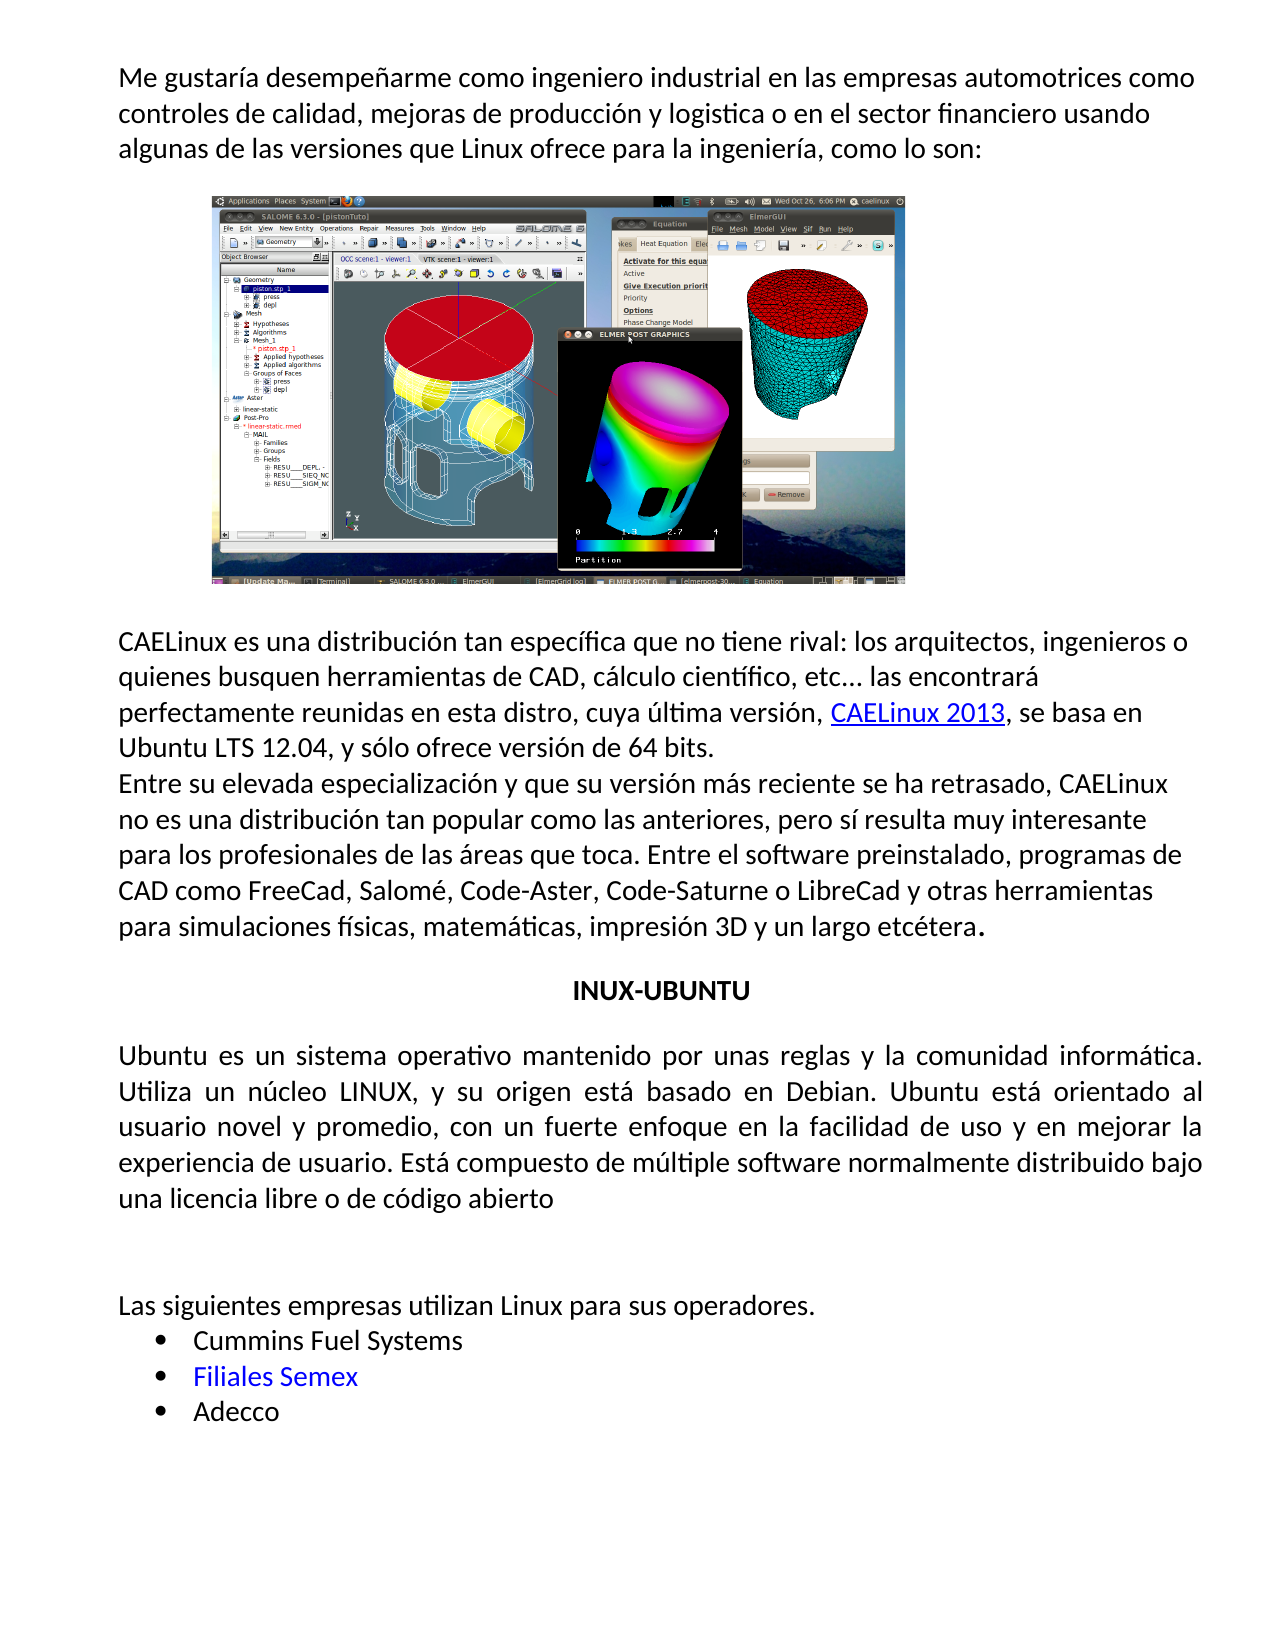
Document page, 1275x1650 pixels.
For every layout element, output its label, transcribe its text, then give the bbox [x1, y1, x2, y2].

text Las siguientes empresas utilizan Linux para sus operadores. [118, 1287, 1205, 1322]
list Adecco [156, 1393, 1205, 1429]
text CAELinux es una distribución tan específica que no tiene rival: los arquitectos, ingenieros o quienes busquen herramientas de CAD, cálculo científico, etc... las encontrará perfectamente reunidas en esta distro, cuya última versión, CAELinux 2013, se basa en Ubuntu LTS 12.04, y sólo ofrece versión de 64 bits. [118, 623, 1205, 765]
list Filiales Semex [156, 1358, 1205, 1393]
picture [211, 196, 905, 584]
text INUX-UBUNTU [118, 972, 1205, 1008]
text Entre su elevada especialización y que su versión más reciente se ha retrasado, CAELinux no es una distribución tan popular como las anteriores, pero sí resulta muy interesante para los profesionales de las áreas que toca. Entre el software preinstalado, programas de CAD como FreeCad, Salomé, Code-Aster, Code-Saturne o LibreCad y otras herramientas para simulaciones físicas, matemáticas, impresión 3D y un largo etcétera. [118, 765, 1205, 943]
subtitle Me gustaría desempeñarme como ingeniero industrial en las empresas automotrices como controles de calidad, mejoras de producción y logistica o en el sector financiero usando algunas de las versiones que Linux ofrece para la ingeniería, como lo son: [118, 59, 1205, 166]
text Ubuntu es un sistema operativo mantenido por unas reglas y la comunidad informática. Utiliza un núcleo LINUX, y su origen está basado en Debian. Ubuntu está orientado al usuario novel y promedio, con un fuerte enfoque en la facilidad de uso y en mejorar la experiencia de usuario. Está compuesto de múltiple software normalmente distribuido bajo una licencia libre o de código abierto [118, 1037, 1205, 1215]
list Cummins Fuel Systems [156, 1322, 1205, 1358]
